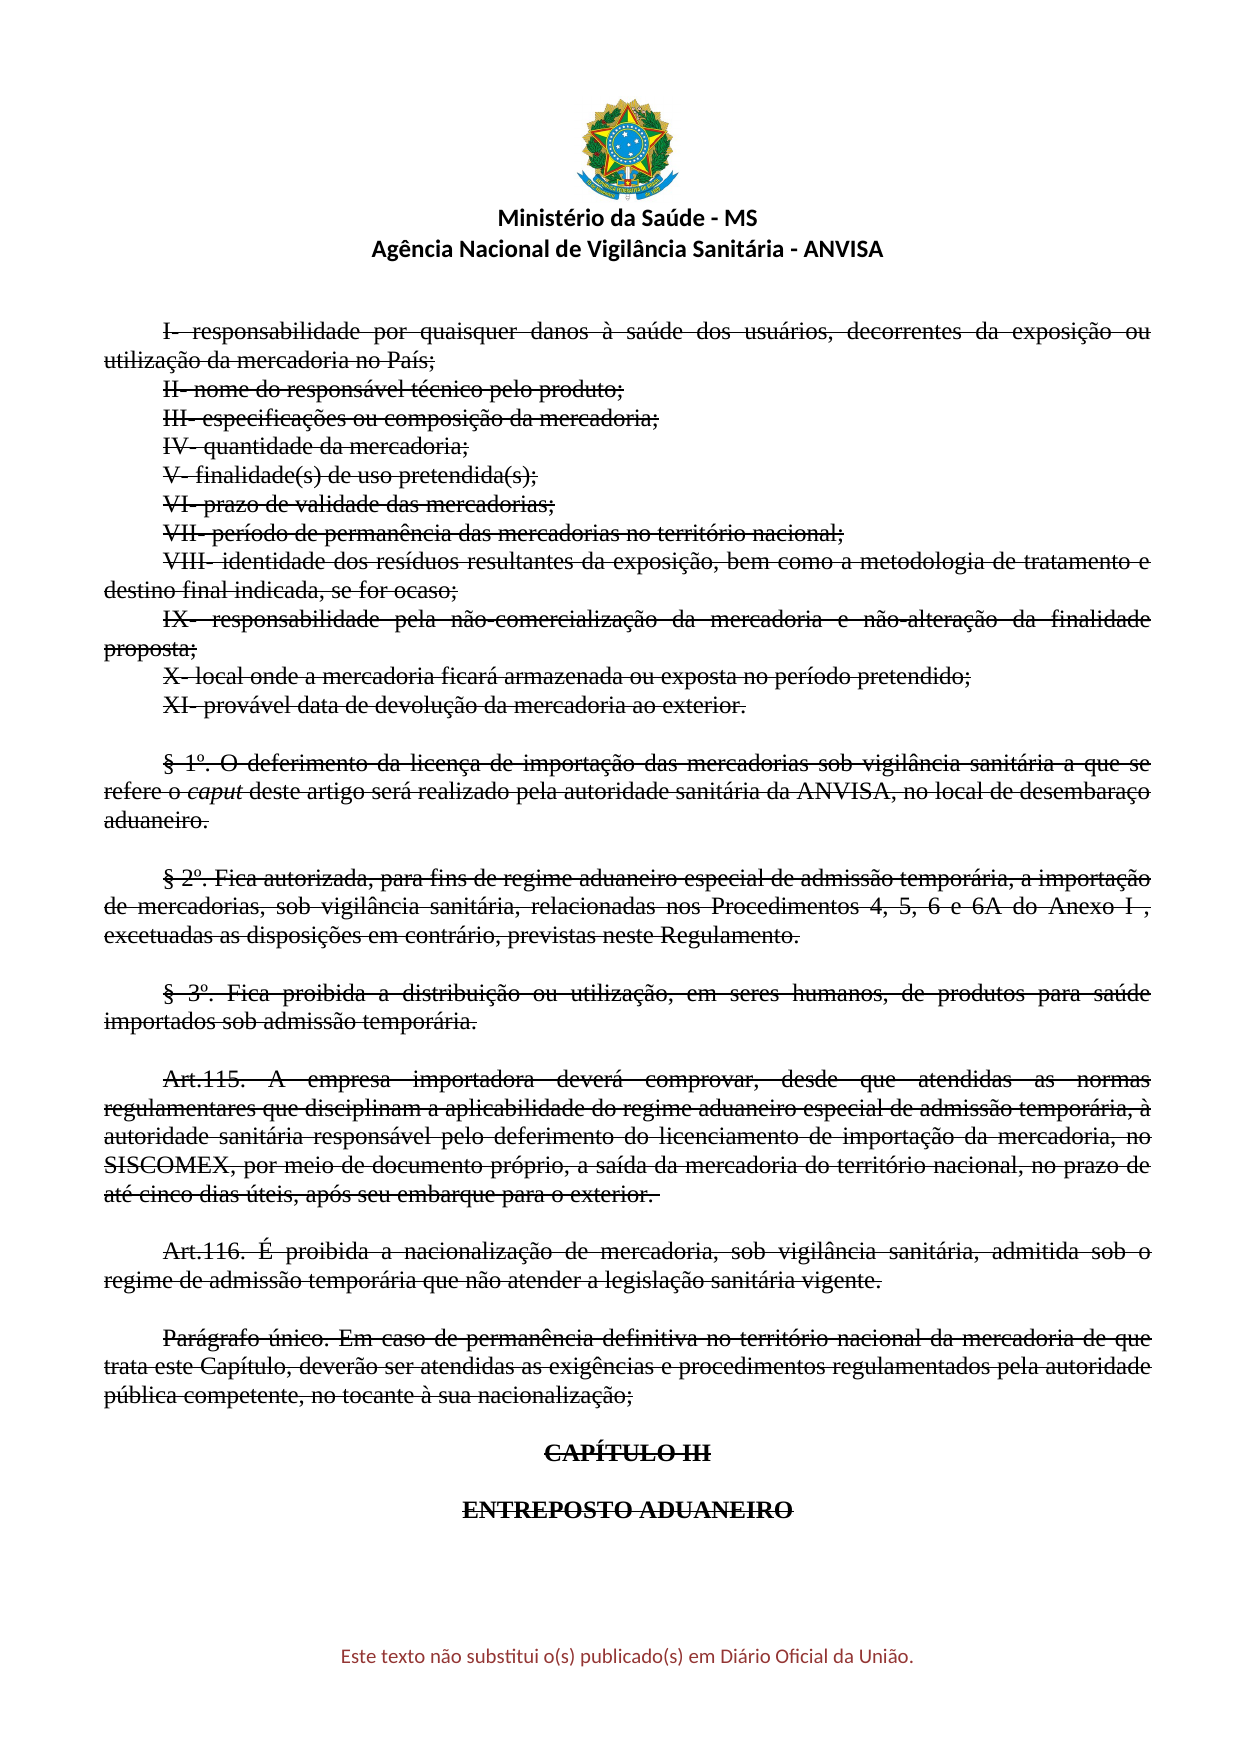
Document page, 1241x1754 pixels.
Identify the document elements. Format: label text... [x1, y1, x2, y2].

text § 3º. Fica proibida a distribuição ou utilização, em seres humanos, de produtos para saúde importados sob admissão temporária. [103, 978, 1152, 1035]
text XI- provável data de devolução da mercadoria ao exterior. [103, 690, 1152, 719]
text III- especificações ou composição da mercadoria; [103, 403, 1152, 431]
text II- nome do responsável técnico pelo produto; [103, 374, 1152, 403]
text § 2º. Fica autorizada, para fins de regime aduaneiro especial de admissão temporária, a importação de mercadorias, sob vigilância sanitária, relacionadas nos Procedimentos 4, 5, 6 e 6A do Anexo I , excetuadas as disposições em contrário, previstas neste Regulamento. [103, 863, 1152, 949]
text VI- prazo de validade das mercadorias; [103, 489, 1152, 518]
subtitle CAPÍTULO III [103, 1438, 1152, 1466]
text Art.116. É proibida a nacionalização de mercadoria, sob vigilância sanitária, admitida sob o regime de admissão temporária que não atender a legislação sanitária vigente. [103, 1236, 1152, 1294]
subtitle ENTREPOSTO ADUANEIRO [103, 1495, 1152, 1524]
text Art.115. A empresa importadora deverá comprovar, desde que atendidas as normas regulamentares que disciplinam a aplicabilidade do regime aduaneiro especial de admissão temporária, à autoridade sanitária responsável pelo deferimento do licenciamento de importação da mercadoria, no SISCOMEX, por meio de documento próprio, a saída da mercadoria do território nacional, no prazo de até cinco dias úteis, após seu embarque para o exterior. [103, 1138, 1152, 1208]
text Parágrafo único. Em caso de permanência definitiva no território nacional da mercadoria de que trata este Capítulo, deverão ser atendidas as exigências e procedimentos regulamentados pela autoridade pública competente, no tocante à sua nacionalização; [103, 1323, 1152, 1367]
text VIII- identidade dos resíduos resultantes da exposição, bem como a metodologia de tratamento e destino final indicada, se for ocaso; [103, 546, 1152, 604]
text Parágrafo único. Em caso de permanência definitiva no território nacional da mercadoria de que trata este Capítulo, deverão ser atendidas as exigências e procedimentos regulamentados pela autoridade pública competente, no tocante à sua nacionalização; [103, 1368, 1152, 1409]
text IV- quantidade da mercadoria; [103, 431, 1152, 460]
text § 1º. O deferimento da licença de importação das mercadorias sob vigilância sanitária a que se refere o caput deste artigo será realizado pela autoridade sanitária da ANVISA, no local de desembaraço aduaneiro. [103, 748, 1152, 834]
text V- finalidade(s) de uso pretendida(s); [103, 460, 1152, 489]
text IX- responsabilidade pela não-comercialização da mercadoria e não-alteração da finalidade proposta; [103, 604, 1152, 661]
text VII- período de permanência das mercadorias no território nacional; [103, 518, 1152, 546]
picture [573, 96, 682, 203]
text X- local onde a mercadoria ficará armazenada ou exposta no período pretendido; [103, 661, 1152, 690]
text Art.115. A empresa importadora deverá comprovar, desde que atendidas as normas regulamentares que disciplinam a aplicabilidade do regime aduaneiro especial de admissão temporária, à autoridade sanitária responsável pelo deferimento do licenciamento de importação da mercadoria, no SISCOMEX, por meio de documento próprio, a saída da mercadoria do território nacional, no prazo de até cinco dias úteis, após seu embarque para o exterior. [103, 1064, 1152, 1137]
text I- responsabilidade por quaisquer danos à saúde dos usuários, decorrentes da exposição ou utilização da mercadoria no País; [103, 316, 1152, 374]
